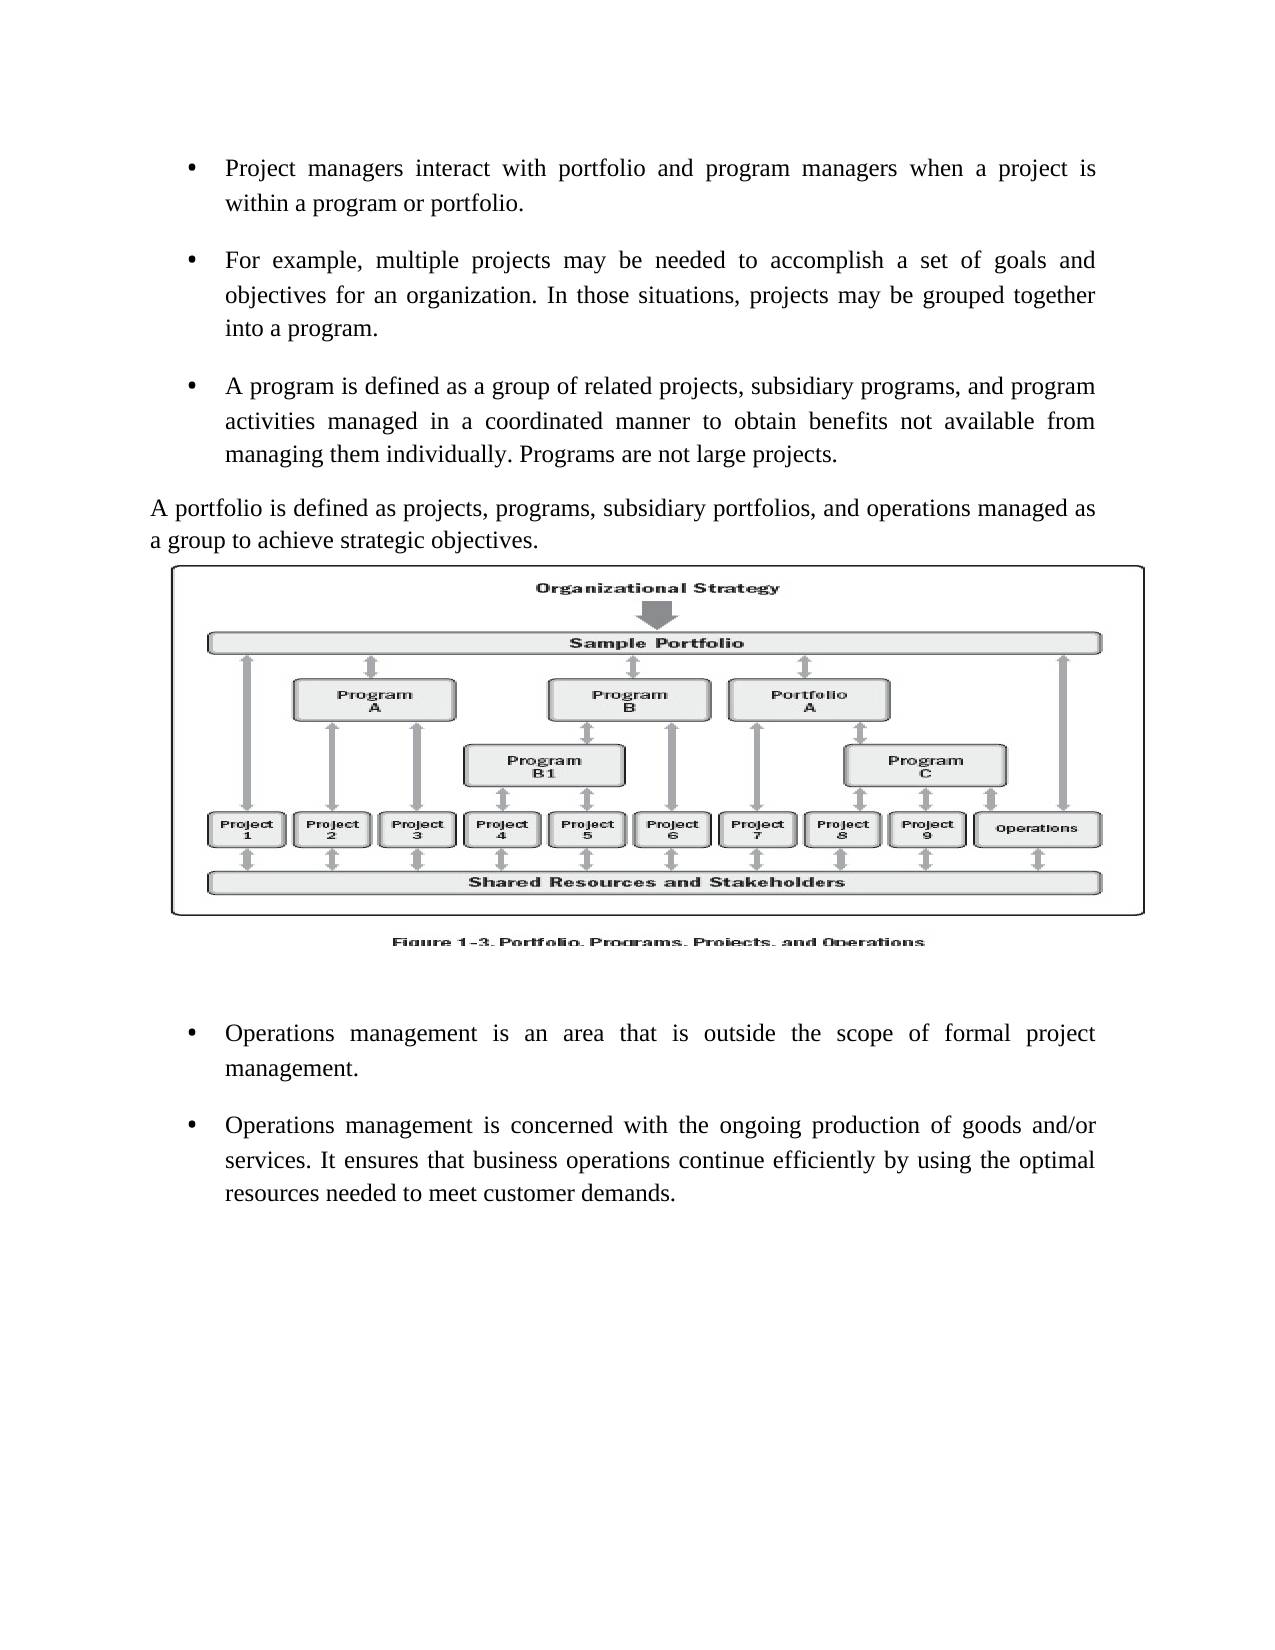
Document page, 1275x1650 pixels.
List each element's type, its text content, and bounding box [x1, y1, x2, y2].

list Operations management is an area that is outside the scope of formal project management. [187, 946, 1097, 1082]
list A program is defined as a group of related projects, subsidiary programs, and program activities managed in a coordinated manner to obtain benefits not available from managing them individually. Programs are not large projects. [187, 367, 1097, 467]
list For example, multiple projects may be needed to accomplish a set of goals and objectives for an organization. In those situations, projects may be grouped together into a program. [187, 242, 1097, 342]
list Project managers interact with portfolio and program managers when a project is within a program or portfolio. [187, 150, 1097, 217]
list Operations management is concerned with the ongoing production of goods and/or services. It ensures that business operations continue efficiently by using the optimal resources needed to meet customer demands. [187, 1107, 1097, 1207]
text A portfolio is defined as projects, programs, subsidiary portfolios, and operations managed as a group to achieve strategic objectives. [150, 493, 1097, 554]
